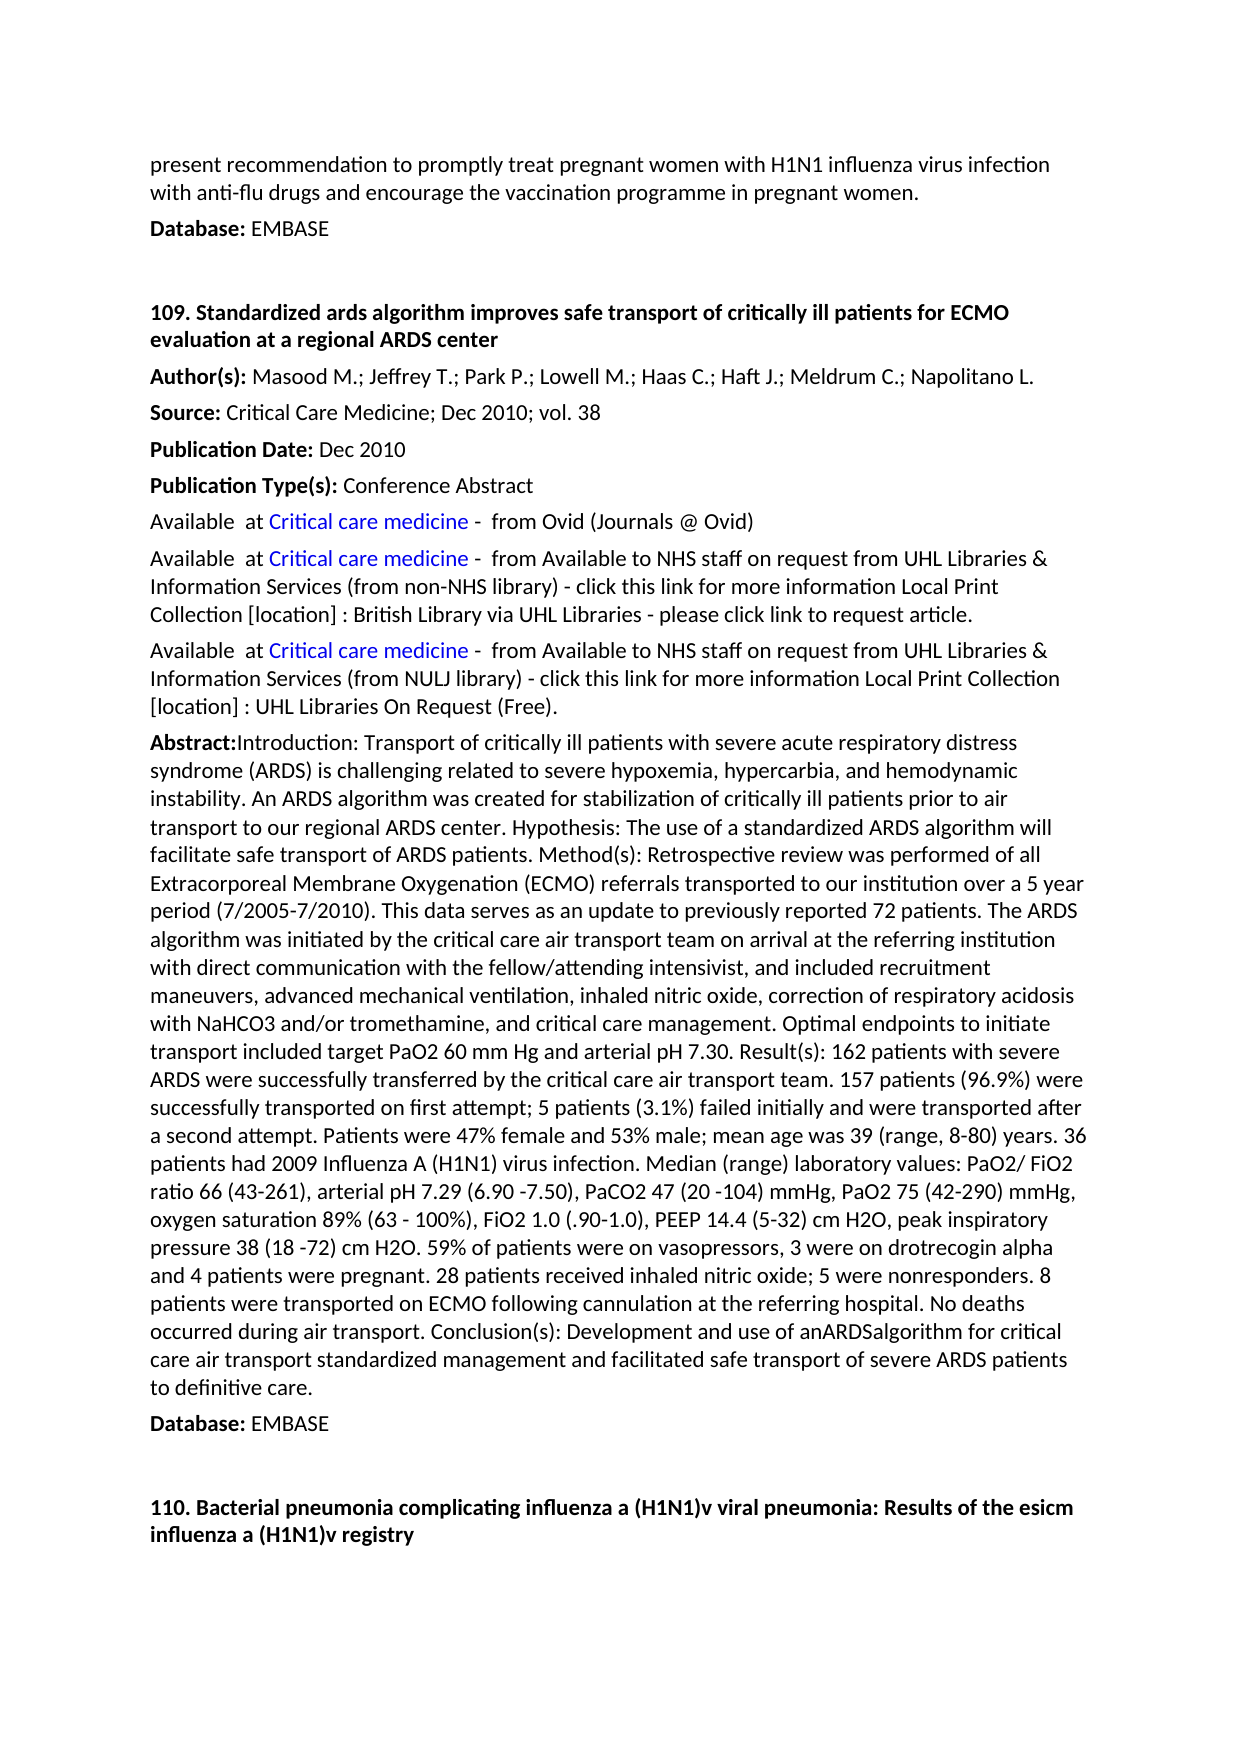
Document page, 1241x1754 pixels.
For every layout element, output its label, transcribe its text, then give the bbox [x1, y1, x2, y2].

text Publication Type(s): Conference Abstract [150, 471, 1090, 499]
text Available at Critical care medicine - from Ovid (Journals @ Ovid) [150, 507, 1090, 535]
text Database: EMBASE [150, 1409, 1090, 1437]
text Database: EMBASE [150, 214, 1090, 242]
text Abstract:Introduction: Transport of critically ill patients with severe acute respiratory distress syndrome (ARDS) is challenging related to severe hypoxemia, hypercarbia, and hemodynamic instability. An ARDS algorithm was created for stabilization of critically ill patients prior to air transport to our regional ARDS center. Hypothesis: The use of a standardized ARDS algorithm will facilitate safe transport of ARDS patients. Method(s): Retrospective review was performed of all Extracorporeal Membrane Oxygenation (ECMO) referrals transported to our institution over a 5 year period (7/2005-7/2010). This data serves as an update to previously reported 72 patients. The ARDS algorithm was initiated by the critical care air transport team on arrival at the referring institution with direct communication with the fellow/attending intensivist, and included recruitment maneuvers, advanced mechanical ventilation, inhaled nitric oxide, correction of respiratory acidosis with NaHCO3 and/or tromethamine, and critical care management. Optimal endpoints to initiate transport included target PaO2 60 mm Hg and arterial pH 7.30. Result(s): 162 patients with severe ARDS were successfully transferred by the critical care air transport team. 157 patients (96.9%) were successfully transported on first attempt; 5 patients (3.1%) failed initially and were transported after a second attempt. Patients were 47% female and 53% male; mean age was 39 (range, 8-80) years. 36 patients had 2009 Influenza A (H1N1) virus infection. Median (range) laboratory values: PaO2/ FiO2 ratio 66 (43-261), arterial pH 7.29 (6.90 -7.50), PaCO2 47 (20 -104) mmHg, PaO2 75 (42-290) mmHg, oxygen saturation 89% (63 - 100%), FiO2 1.0 (.90-1.0), PEEP 14.4 (5-32) cm H2O, peak inspiratory pressure 38 (18 -72) cm H2O. 59% of patients were on vasopressors, 3 were on drotrecogin alpha and 4 patients were pregnant. 28 patients received inhaled nitric oxide; 5 were nonresponders. 8 patients were transported on ECMO following cannulation at the referring hospital. No deaths occurred during air transport. Conclusion(s): Development and use of anARDSalgorithm for critical care air transport standardized management and facilitated safe transport of severe ARDS patients to definitive care. [150, 728, 1090, 1401]
text 109. Standardized ards algorithm improves safe transport of critically ill patients for ECMO evaluation at a regional ARDS center [150, 298, 1090, 354]
text Available at Critical care medicine - from Available to NHS staff on request from UHL Libraries & Information Services (from non-NHS library) - click this link for more information Local Print Collection [location] : British Library via UHL Libraries - please click link to request article. [150, 544, 1090, 628]
text 110. Bacterial pneumonia complicating influenza a (H1N1)v viral pneumonia: Results of the esicm influenza a (H1N1)v registry [150, 1493, 1090, 1549]
text Source: Critical Care Medicine; Dec 2010; vol. 38 [150, 398, 1090, 426]
text Author(s): Masood M.; Jeffrey T.; Park P.; Lowell M.; Haas C.; Haft J.; Meldrum C.; Napolitano L. [150, 362, 1090, 390]
text Publication Date: Dec 2010 [150, 435, 1090, 463]
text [150, 150, 1090, 206]
text Available at Critical care medicine - from Available to NHS staff on request from UHL Libraries & Information Services (from NULJ library) - click this link for more information Local Print Collection [location] : UHL Libraries On Request (Free). [150, 636, 1090, 720]
